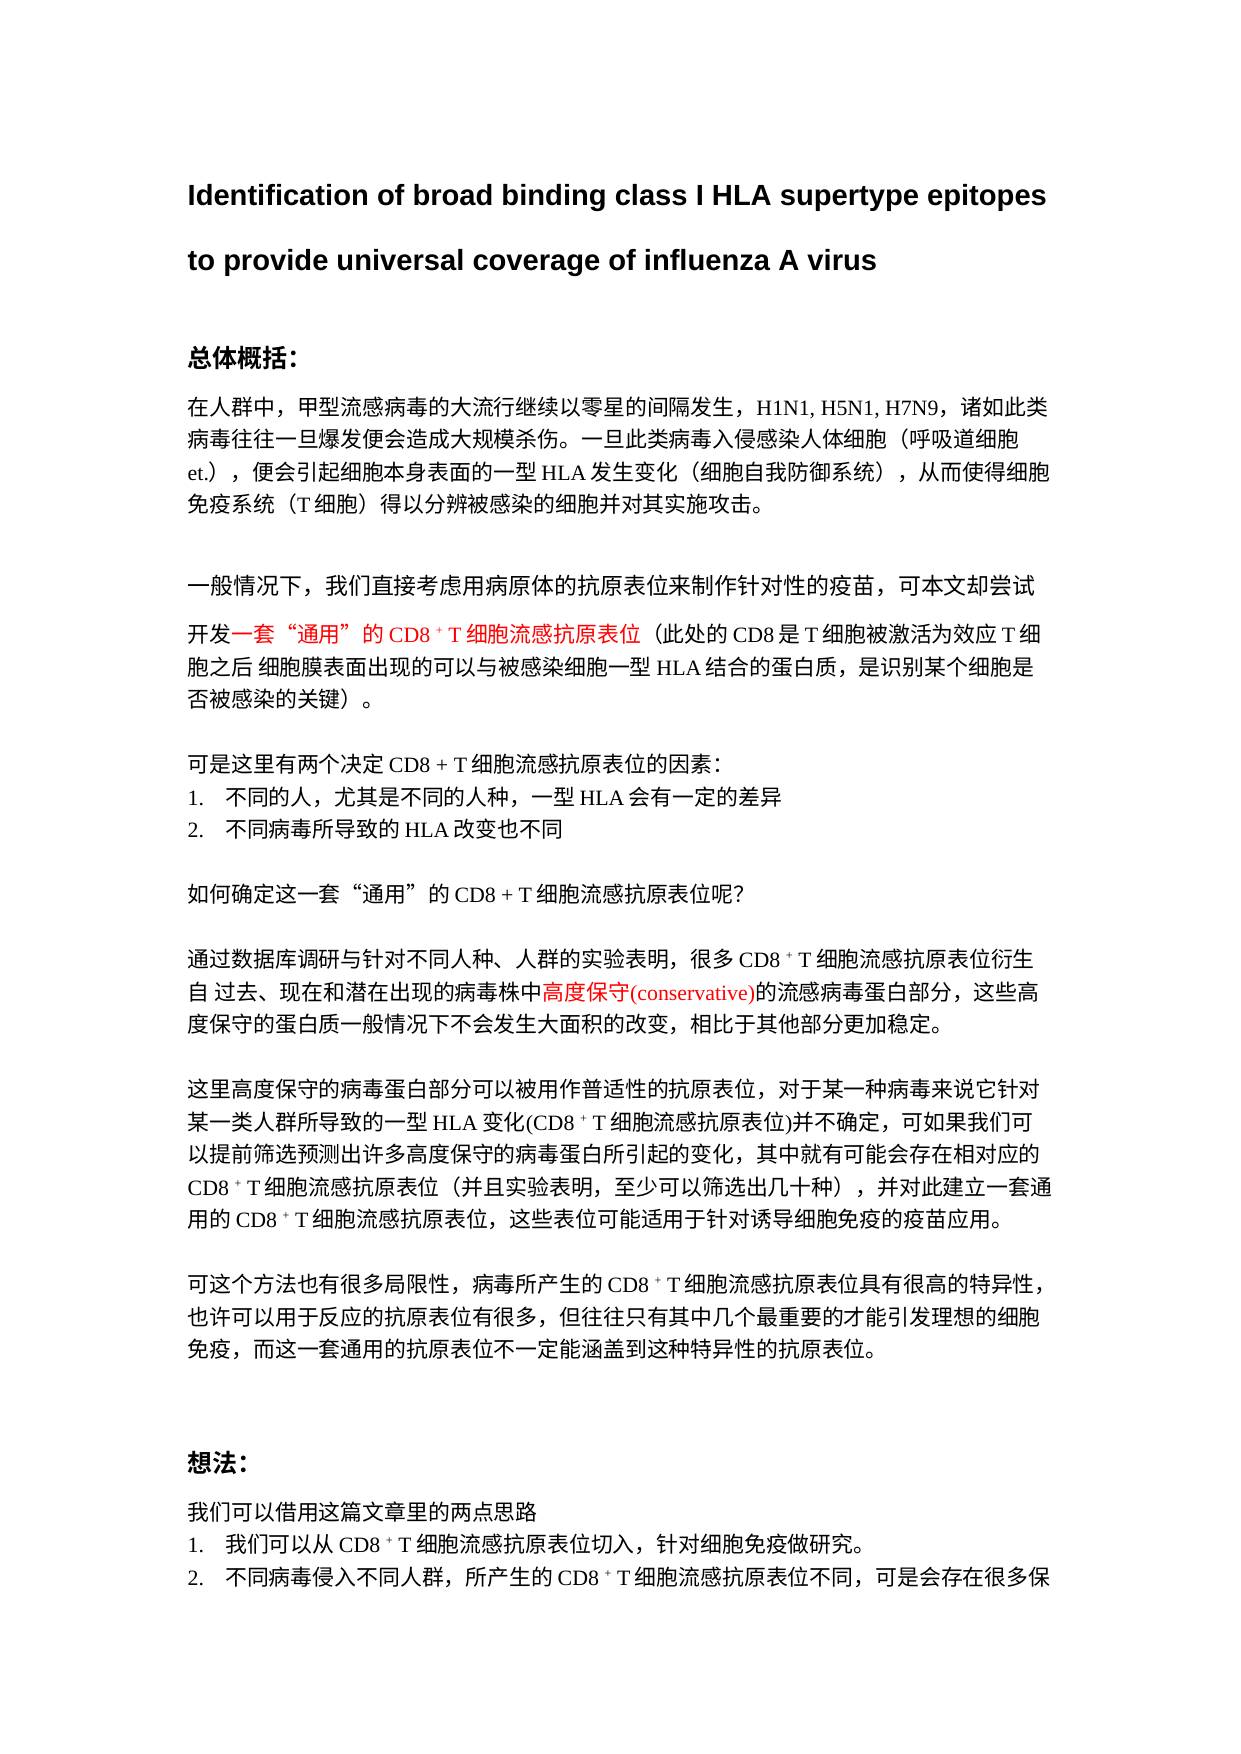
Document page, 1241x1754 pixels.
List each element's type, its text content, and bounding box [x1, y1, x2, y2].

text 通过数据库调研与针对不同人种、人群的实验表明，很多CD8 + T细胞流感抗原表位衍生自 过去、现在和潜在出现的病毒株中高度保守(conservative)的流感病毒蛋白部分，这些高度保守的蛋白质一般情况下不会发生大面积的改变，相比于其他部分更加稳定。 [187, 942, 1053, 1039]
text 可是这里有两个决定CD8 + T细胞流感抗原表位的因素： [187, 747, 1053, 779]
text 总体概括： [187, 324, 1053, 389]
list 不同的人，尤其是不同的人种，一型HLA会有一定的差异 [187, 779, 1053, 812]
text 想法： [187, 1429, 1053, 1494]
text 我们可以借用这篇文章里的两点思路 [187, 1494, 1053, 1527]
text 如何确定这一套“通用”的CD8 + T细胞流感抗原表位呢？ [187, 877, 1053, 909]
text 在人群中，甲型流感病毒的大流行继续以零星的间隔发生，H1N1, H5N1, H7N9，诸如此类病毒往往一旦爆发便会造成大规模杀伤。一旦此类病毒入侵感染人体细胞（呼吸道细胞 et.），便会引起细胞本身表面的一型HLA发生变化（细胞自我防御系统），从而使得细胞免疫系统（T细胞）得以分辨被感染的细胞并对其实施攻击。 [187, 389, 1053, 519]
text 这里高度保守的病毒蛋白部分可以被用作普适性的抗原表位，对于某一种病毒来说它针对某一类人群所导致的一型HLA变化(CD8 + T细胞流感抗原表位)并不确定，可如果我们可以提前筛选预测出许多高度保守的病毒蛋白所引起的变化，其中就有可能会存在相对应的CD8 + T细胞流感抗原表位（并且实验表明，至少可以筛选出几十种），并对此建立一套通用的CD8 + T细胞流感抗原表位，这些表位可能适用于针对诱导细胞免疫的疫苗应用。 [187, 1072, 1053, 1234]
list 我们可以从CD8 + T细胞流感抗原表位切入，针对细胞免疫做研究。 [187, 1527, 1053, 1559]
text 可这个方法也有很多局限性，病毒所产生的CD8 + T细胞流感抗原表位具有很高的特异性，也许可以用于反应的抗原表位有很多，但往往只有其中几个最重要的才能引发理想的细胞免疫，而这一套通用的抗原表位不一定能涵盖到这种特异性的抗原表位。 [187, 1267, 1053, 1364]
text 一般情况下，我们直接考虑用病原体的抗原表位来制作针对性的疫苗，可本文却尝试开发一套“通用”的CD8 + T细胞流感抗原表位（此处的CD8是T细胞被激活为效应T细胞之后 细胞膜表面出现的可以与被感染细胞一型HLA结合的蛋白质，是识别某个细胞是否被感染的关键）。 [187, 552, 1053, 714]
list 不同病毒所导致的HLA改变也不同 [187, 812, 1053, 844]
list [187, 1559, 1053, 1592]
text Identification of broad binding class I HLA supertype epitopes to provide universal coverage of influenza A virus [187, 162, 1053, 292]
